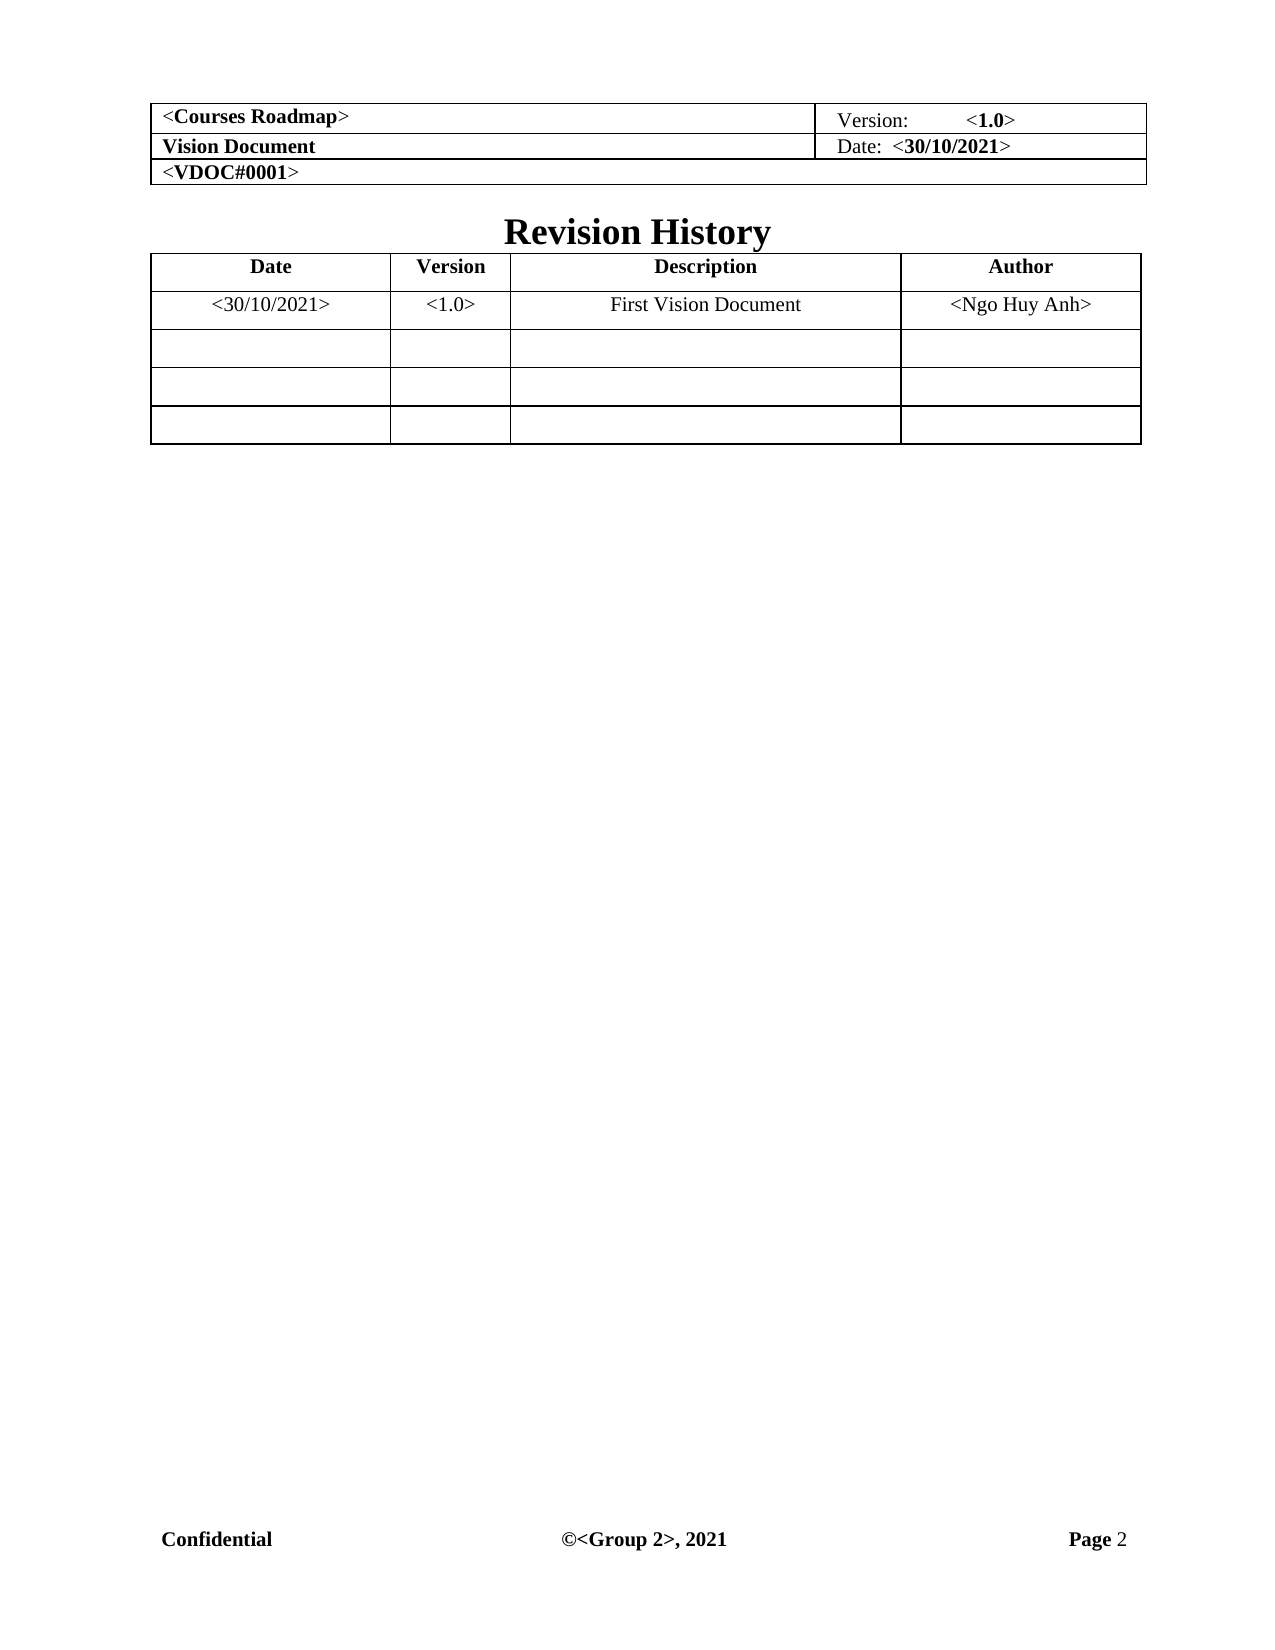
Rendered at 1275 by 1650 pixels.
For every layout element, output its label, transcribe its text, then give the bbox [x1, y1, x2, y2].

table_cell <Ngo Huy Anh> [902, 292, 1140, 329]
table_cell [391, 368, 510, 405]
table_cell [391, 407, 510, 443]
table_cell [902, 407, 1140, 443]
table_header Version [391, 254, 510, 291]
table_cell [902, 330, 1140, 367]
table_cell [511, 368, 900, 405]
table_cell First Vision Document [511, 292, 900, 329]
table_cell [152, 407, 390, 443]
table_cell [391, 330, 510, 367]
table_header Author [902, 254, 1140, 291]
table_cell [152, 368, 390, 405]
table_cell <30/10/2021> [152, 292, 390, 329]
table_cell [902, 368, 1140, 405]
table_header Date [152, 254, 390, 291]
title Revision History [150, 209, 1125, 252]
table_cell <1.0> [391, 292, 510, 329]
table_header Description [511, 254, 900, 291]
table_cell [511, 330, 900, 367]
table_cell [152, 330, 390, 367]
table_cell [511, 407, 900, 443]
